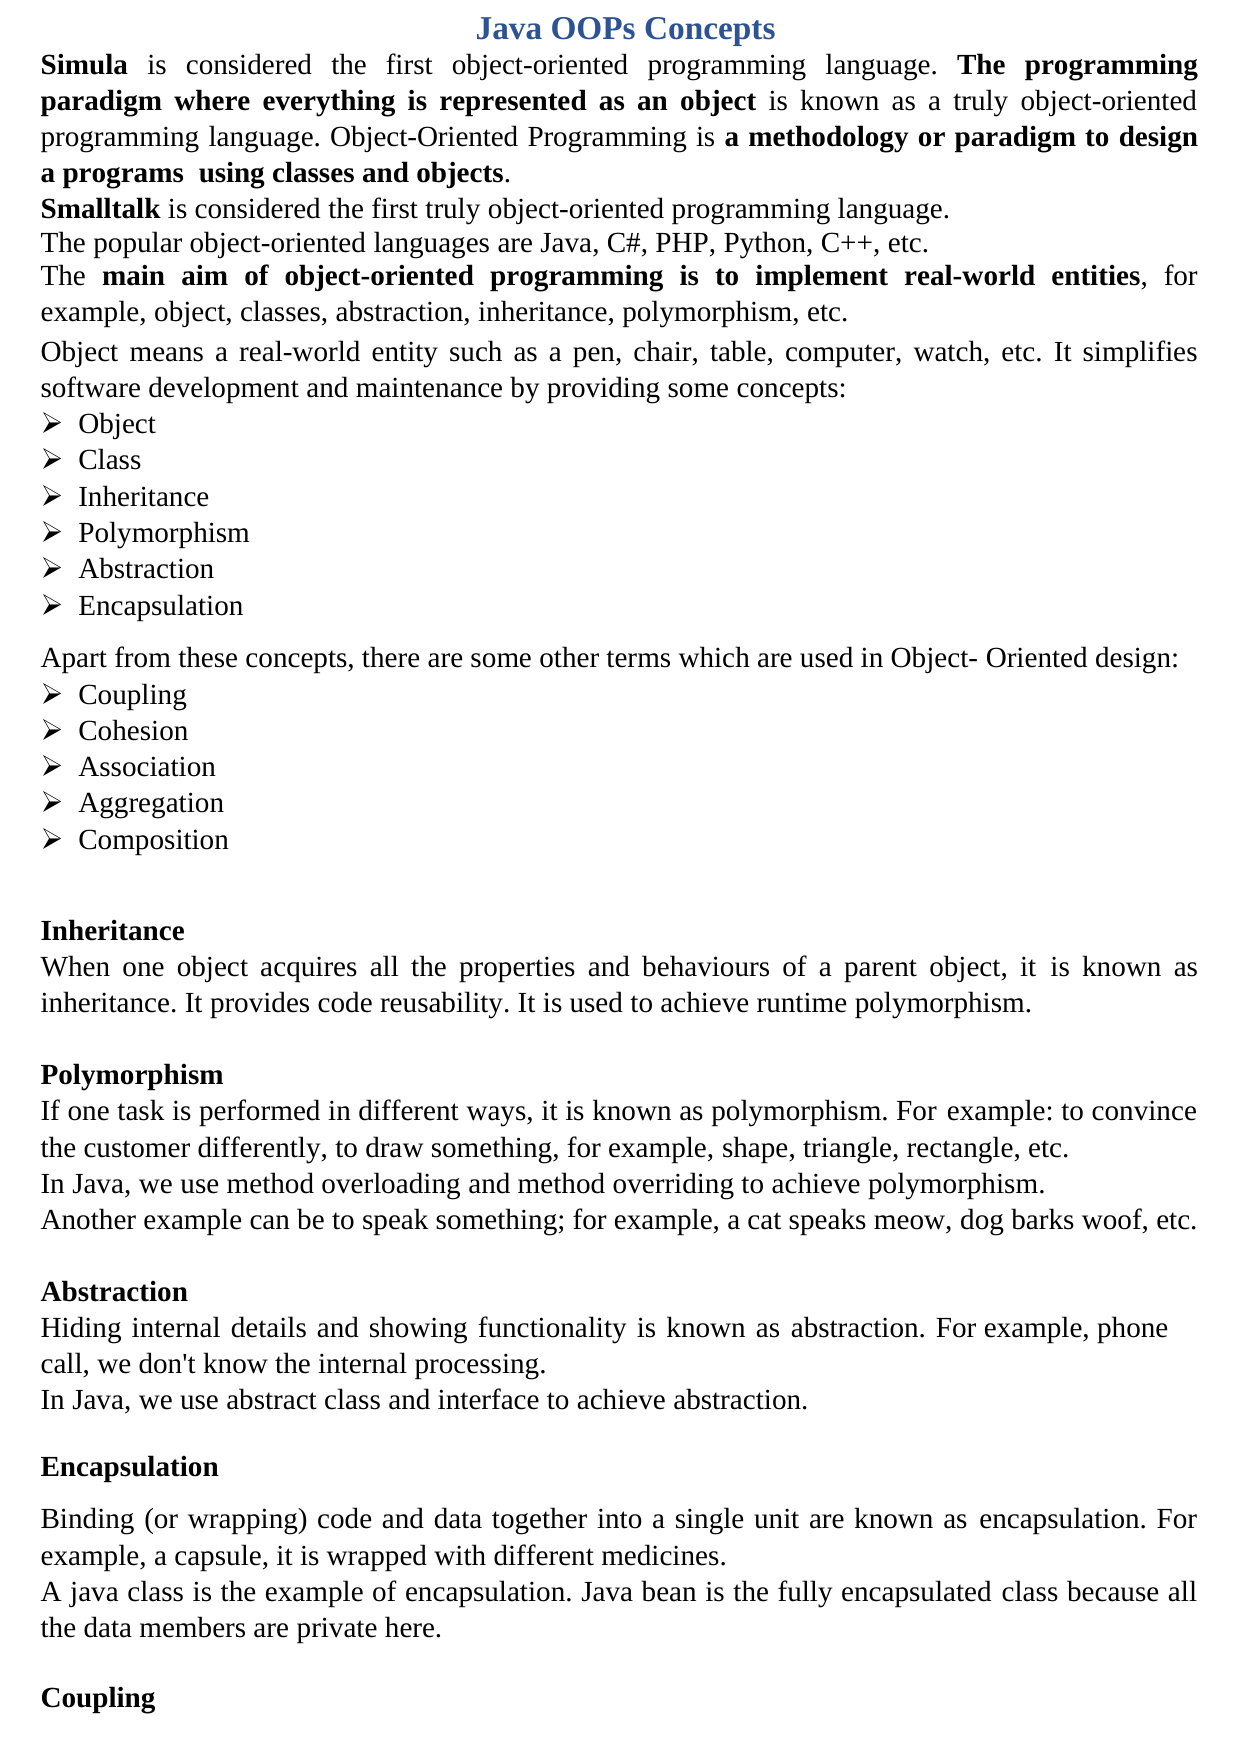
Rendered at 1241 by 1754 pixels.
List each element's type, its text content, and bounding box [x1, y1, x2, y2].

list Object [40, 406, 1210, 440]
list Aggregation [40, 786, 1210, 819]
text Object means a real-world entity such as a pen, chair, table, computer, watch, etc. It simplifies software development and maintenance by providing some concepts: [40, 334, 1198, 403]
list Abstraction [40, 551, 1210, 585]
list Cohesion [40, 713, 1210, 747]
list Association [40, 749, 1210, 783]
subtitle Coupling [40, 1680, 1210, 1713]
text In Java, we use method overloading and method overriding to achieve polymorphism. [40, 1166, 1197, 1199]
text Apart from these concepts, there are some other terms which are used in Object- Oriented design: [40, 641, 1198, 674]
text In Java, we use abstract class and interface to achieve abstraction. [40, 1382, 1210, 1416]
text Another example can be to speak something; for example, a cat speaks meow, dog barks woof, etc. [40, 1202, 1197, 1236]
subtitle Abstraction [40, 1274, 1210, 1308]
text The main aim of object-oriented programming is to implement real-world entities, for example, object, classes, abstraction, inheritance, polymorphism, etc. [40, 258, 1198, 328]
subtitle Inheritance [40, 913, 1210, 946]
text Hiding internal details and showing functionality is known as abstraction. For example, phone call, we don't know the internal processing. [40, 1310, 1210, 1380]
list Class [40, 442, 1210, 476]
list Coupling [40, 677, 1210, 710]
text If one task is performed in different ways, it is known as polymorphism. For example: to convince the customer differently, to draw something, for example, shape, triangle, rectangle, etc. [40, 1093, 1197, 1163]
subtitle Java OOPs Concepts [40, 8, 1210, 47]
list Inheritance [40, 479, 1210, 512]
text Smalltalk is considered the first truly object-oriented programming language. [40, 191, 1210, 225]
text When one object acquires all the properties and behaviours of a parent object, it is known as inheritance. It provides code reusability. It is used to achieve runtime polymorphism. [40, 949, 1198, 1019]
list Composition [40, 822, 1210, 856]
list Polymorphism [40, 515, 1210, 549]
text A java class is the example of encapsulation. Java bean is the fully encapsulated class because all the data members are private here. [40, 1574, 1197, 1643]
list Encapsulation [40, 588, 1210, 621]
subtitle Polymorphism [40, 1057, 1210, 1091]
text The popular object-oriented languages are Java, C#, PHP, Python, C++, etc. [40, 225, 1210, 258]
subtitle Encapsulation [40, 1449, 1210, 1482]
text Simula is considered the first object-oriented programming language. The programming paradigm where everything is represented as an object is known as a truly object-oriented programming language. Object-Oriented Programming is a methodology or paradigm to design a programs using classes and objects. [40, 47, 1198, 189]
